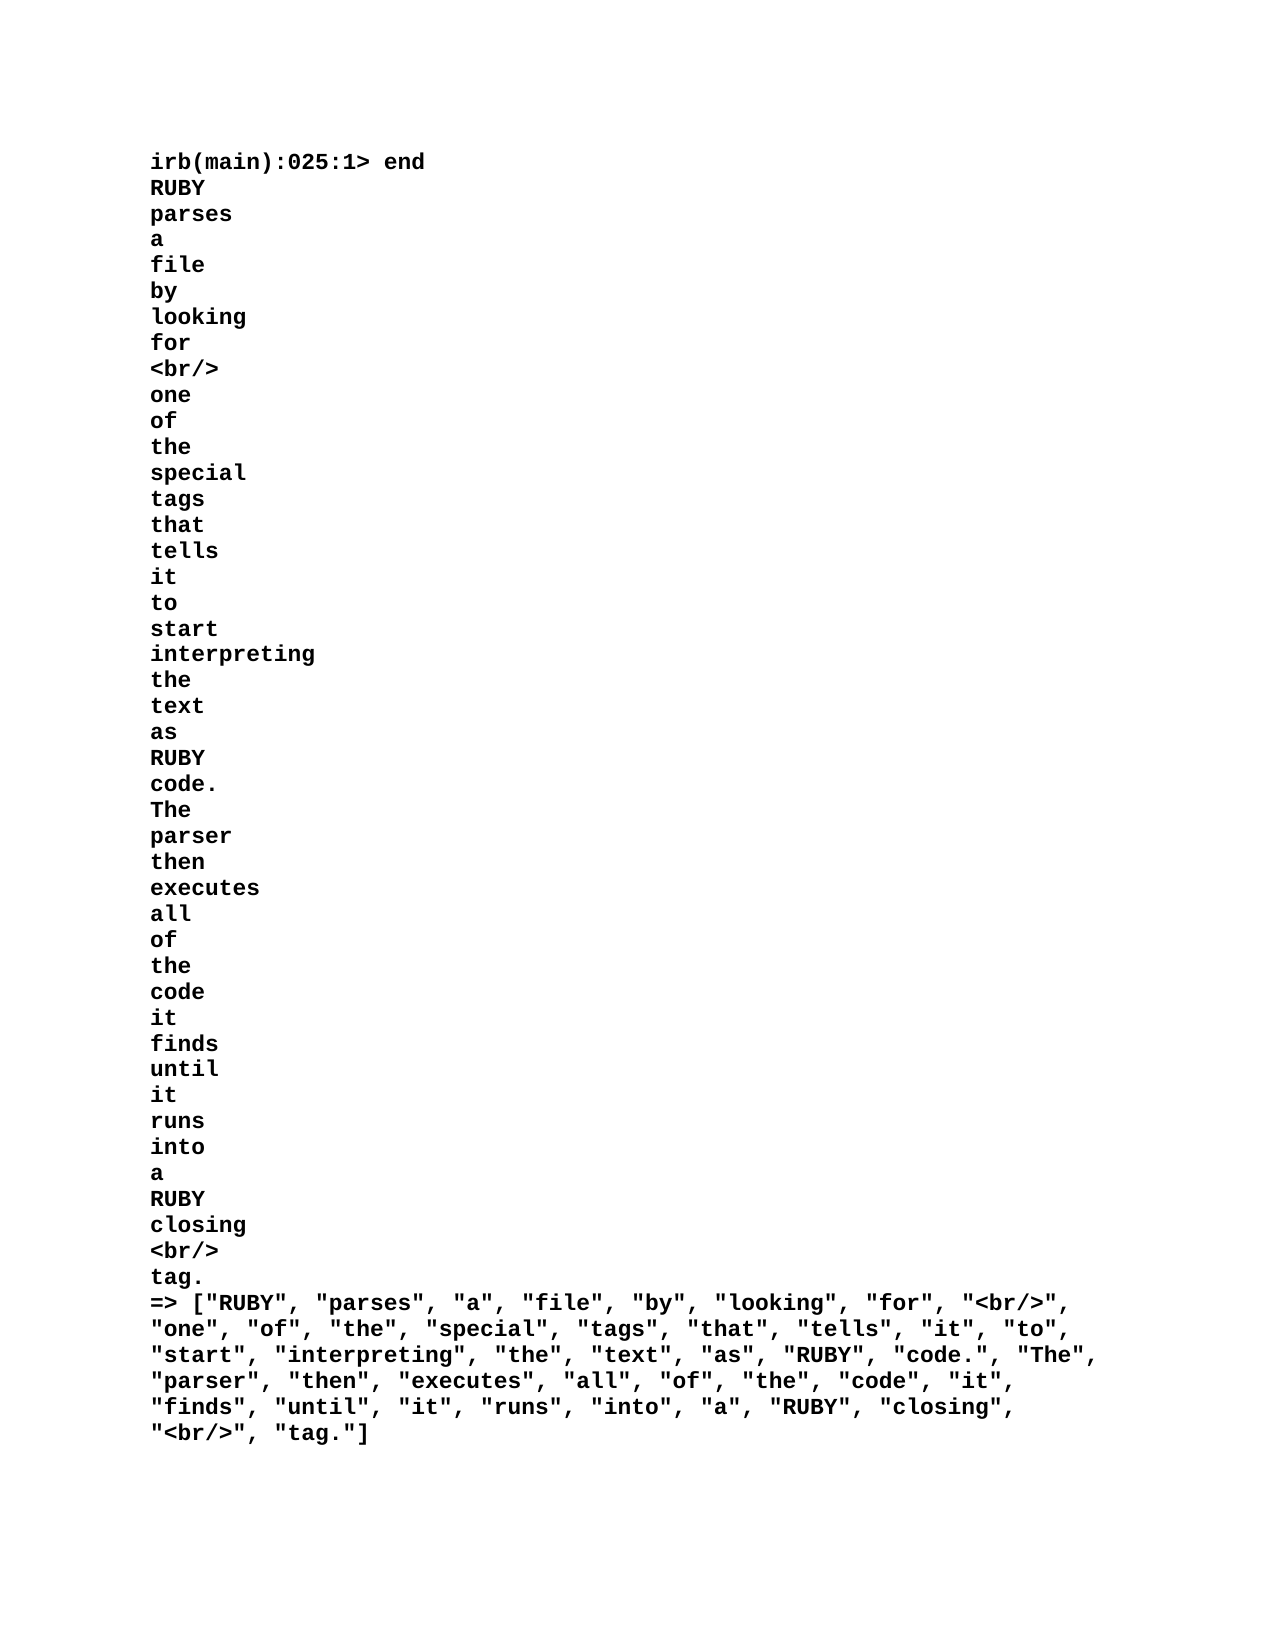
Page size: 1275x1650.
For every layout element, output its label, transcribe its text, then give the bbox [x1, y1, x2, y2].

text into [150, 1136, 1125, 1162]
text one [150, 383, 1125, 409]
text it [150, 1084, 1125, 1110]
text code [150, 980, 1125, 1006]
text by [150, 280, 1125, 306]
text RUBY [150, 747, 1125, 772]
text the [150, 669, 1125, 695]
text parser [150, 824, 1125, 850]
text a [150, 228, 1125, 254]
text <br/> [150, 357, 1125, 383]
text start [150, 617, 1125, 643]
text interpreting [150, 643, 1125, 669]
text RUBY [150, 1187, 1125, 1213]
text that [150, 513, 1125, 539]
text => ["RUBY", "parses", "a", "file", "by", "looking", "for", "<br/>", "one", "of", "the", "special", "tags", "that", "tells", "it", "to", "start", "interpreting", "the", "text", "as", "RUBY", "code.", "The", "parser", "then", "executes", "all", "of", "the", "code", "it", "finds", "until", "it", "runs", "into", "a", "RUBY", "closing", "<br/>", "tag."] [150, 1291, 1125, 1447]
text of [150, 409, 1125, 435]
text finds [150, 1032, 1125, 1058]
text the [150, 435, 1125, 461]
text it [150, 565, 1125, 591]
text to [150, 591, 1125, 617]
text the [150, 954, 1125, 980]
text looking [150, 306, 1125, 332]
text code. [150, 772, 1125, 798]
text all [150, 902, 1125, 928]
text for [150, 332, 1125, 357]
text tag. [150, 1265, 1125, 1291]
text irb(main):025:1> end [150, 150, 1125, 176]
text parses [150, 202, 1125, 228]
text The [150, 798, 1125, 824]
text a [150, 1162, 1125, 1187]
text RUBY [150, 176, 1125, 202]
text then [150, 850, 1125, 876]
text runs [150, 1110, 1125, 1136]
text tells [150, 539, 1125, 565]
text until [150, 1058, 1125, 1084]
text executes [150, 876, 1125, 902]
text file [150, 254, 1125, 280]
text closing [150, 1213, 1125, 1239]
text text [150, 695, 1125, 721]
text special [150, 461, 1125, 487]
text as [150, 721, 1125, 747]
text <br/> [150, 1239, 1125, 1265]
text it [150, 1006, 1125, 1032]
text of [150, 928, 1125, 954]
text tags [150, 487, 1125, 513]
